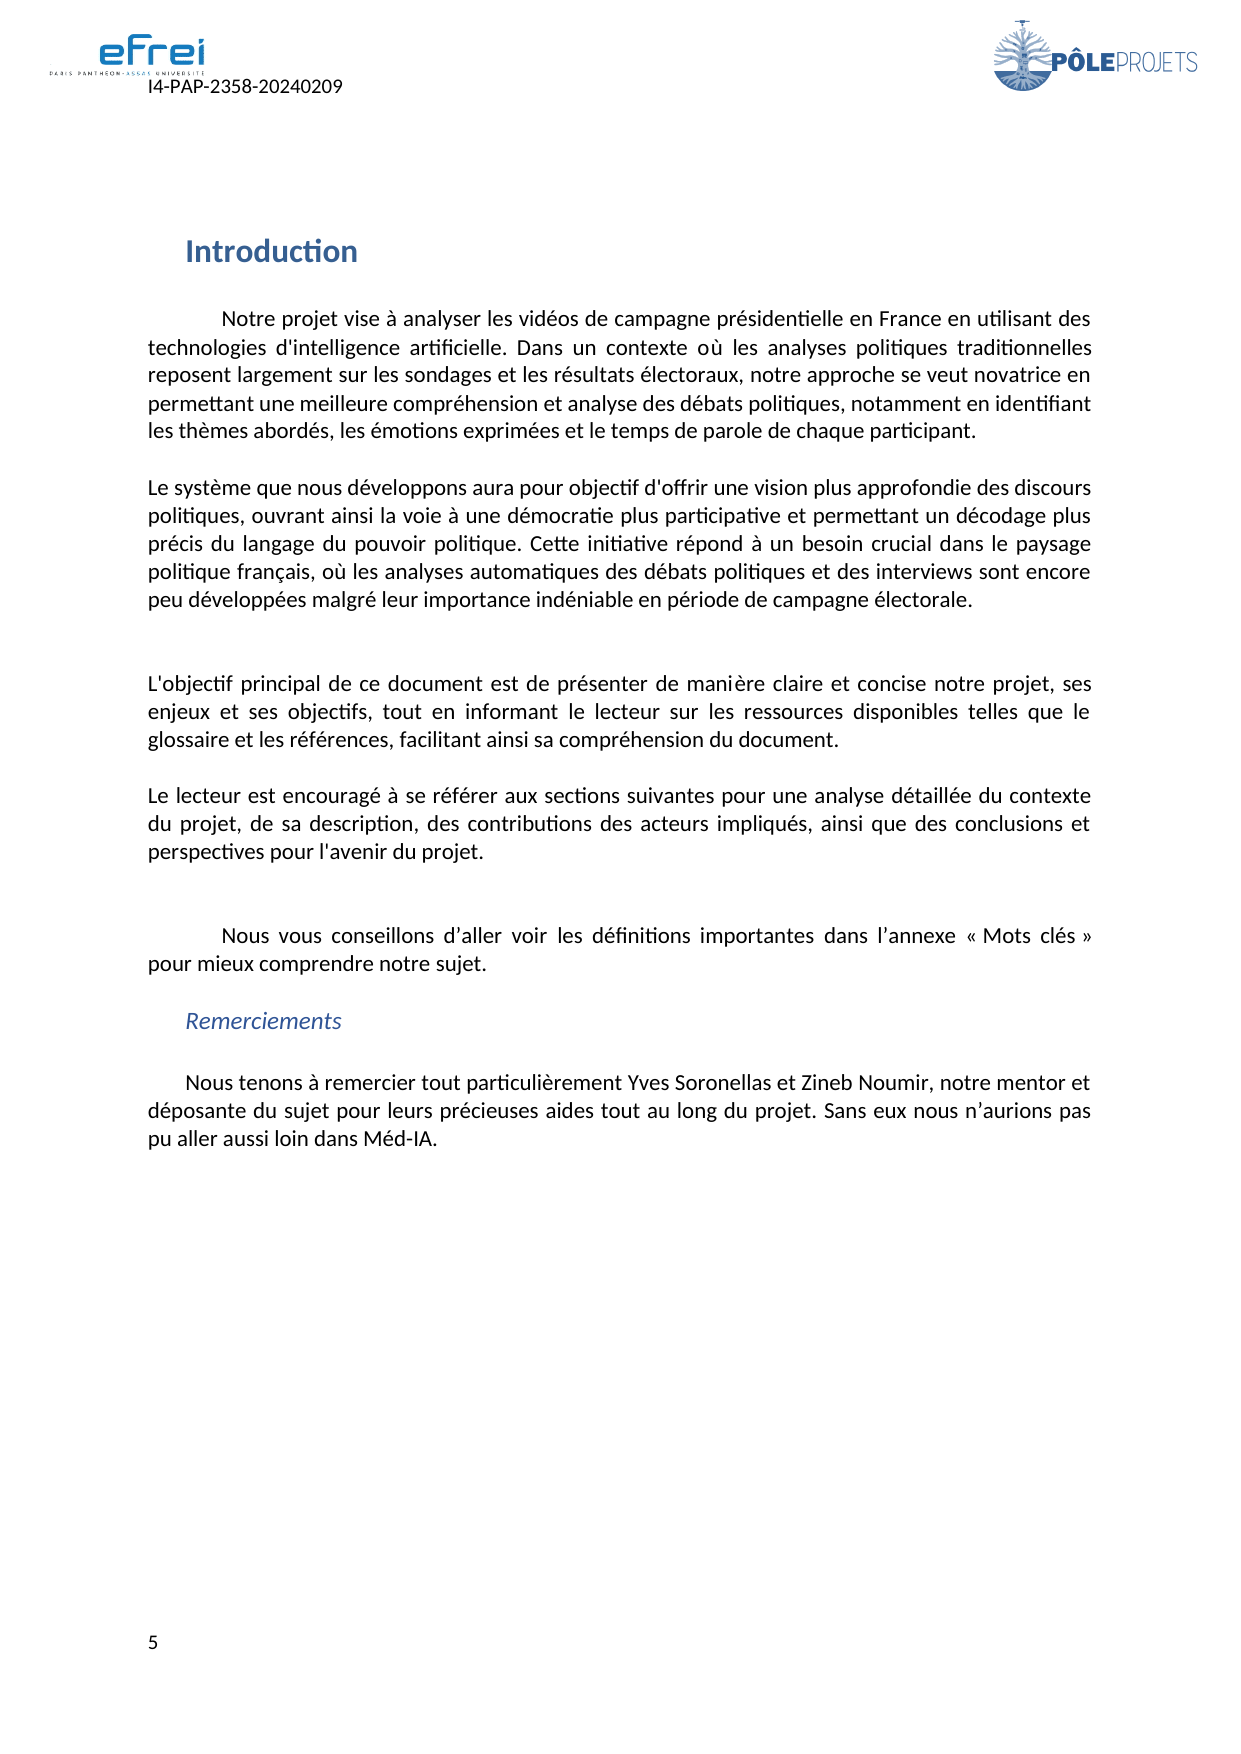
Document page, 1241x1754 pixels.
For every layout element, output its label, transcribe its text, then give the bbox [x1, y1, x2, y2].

text Le système que nous développons aura pour objectif d'offrir une vision plus approfondie des discours politiques, ouvrant ainsi la voie à une démocratie plus participative et permettant un décodage plus précis du langage du pouvoir politique. Cette initiative répond à un besoin crucial dans le paysage politique français, où les analyses automatiques des débats politiques et des interviews sont encore peu développées malgré leur importance indéniable en période de campagne électorale. [148, 473, 1093, 613]
text Le lecteur est encouragé à se référer aux sections suivantes pour une analyse détaillée du contexte du projet, de sa description, des contributions des acteurs impliqués, ainsi que des conclusions et perspectives pour l'avenir du projet. [148, 781, 1093, 865]
picture [48, 22, 210, 79]
text Nous vous conseillons d’aller voir les définitions importantes dans l’annexe « Mots clés » pour mieux comprendre notre sujet. [148, 921, 1093, 977]
text Notre projet vise à analyser les vidéos de campagne présidentielle en France en utilisant des technologies d'intelligence artificielle. Dans un contexte où les analyses politiques traditionnelles reposent largement sur les sondages et les résultats électoraux, notre approche se veut novatrice en permettant une meilleure compréhension et analyse des débats politiques, notamment en identifiant les thèmes abordés, les émotions exprimées et le temps de parole de chaque participant. [148, 304, 1093, 445]
text L'objectif principal de ce document est de présenter de manière claire et concise notre projet, ses enjeux et ses objectifs, tout en informant le lecteur sur les ressources disponibles telles que le glossaire et les références, facilitant ainsi sa compréhension du document. [148, 669, 1093, 753]
text Nous tenons à remercier tout particulièrement Yves Soronellas et Zineb Noumir, notre mentor et déposante du sujet pour leurs précieuses aides tout au long du projet. Sans eux nous n’aurions pas pu aller aussi loin dans Méd-IA. [148, 1068, 1093, 1152]
subtitle Introduction [185, 230, 1093, 271]
subtitle Remerciements [185, 1005, 1093, 1036]
